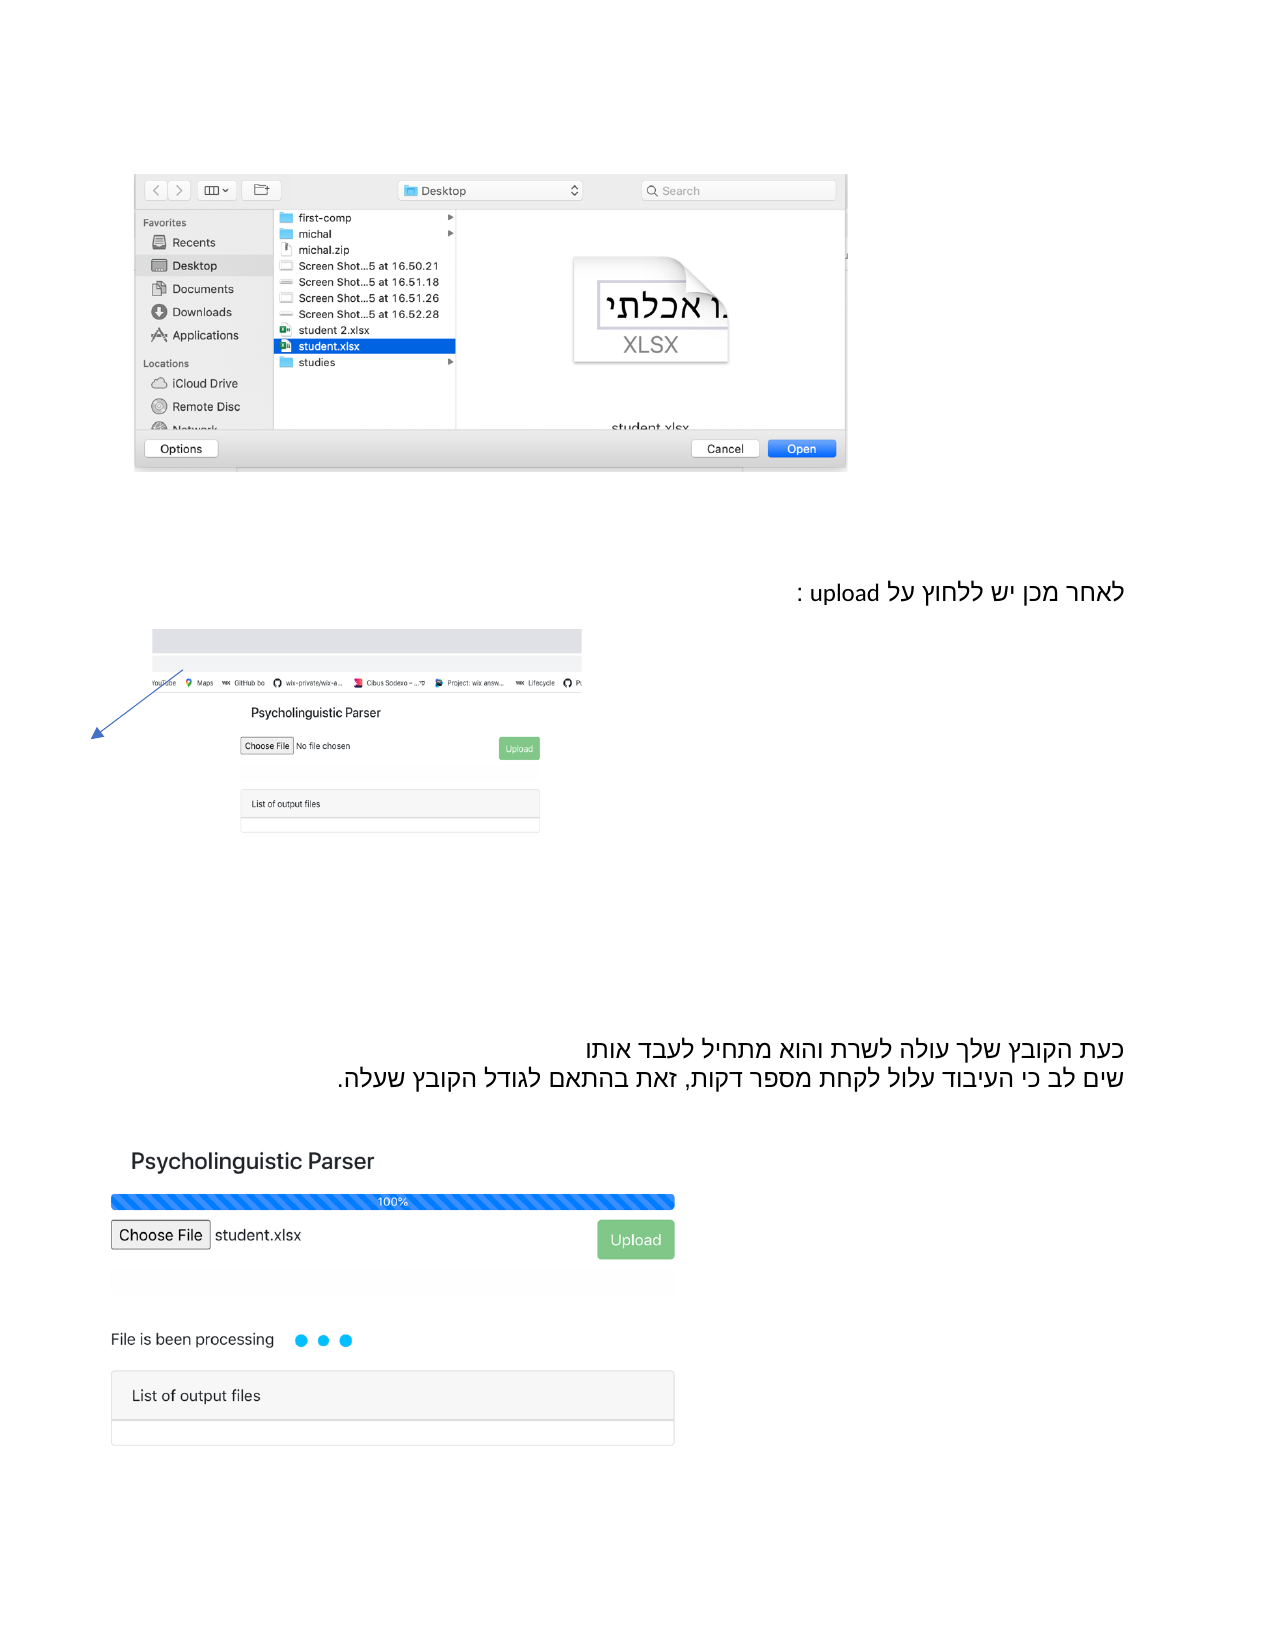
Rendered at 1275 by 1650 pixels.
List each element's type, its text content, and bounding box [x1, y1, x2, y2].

text לאחר מכן יש ללחוץ על upload : [150, 577, 1125, 608]
picture [152, 629, 582, 931]
text כעת הקובץ שלך עולה לשרת והוא מתחיל לעבד אותו [150, 1035, 1125, 1064]
picture [64, 1136, 781, 1500]
text שים לב כי העיבוד עלול לקחת מספר דקות, זאת בהתאם לגודל הקובץ שעלה. [150, 1064, 1125, 1093]
picture [133, 174, 848, 472]
